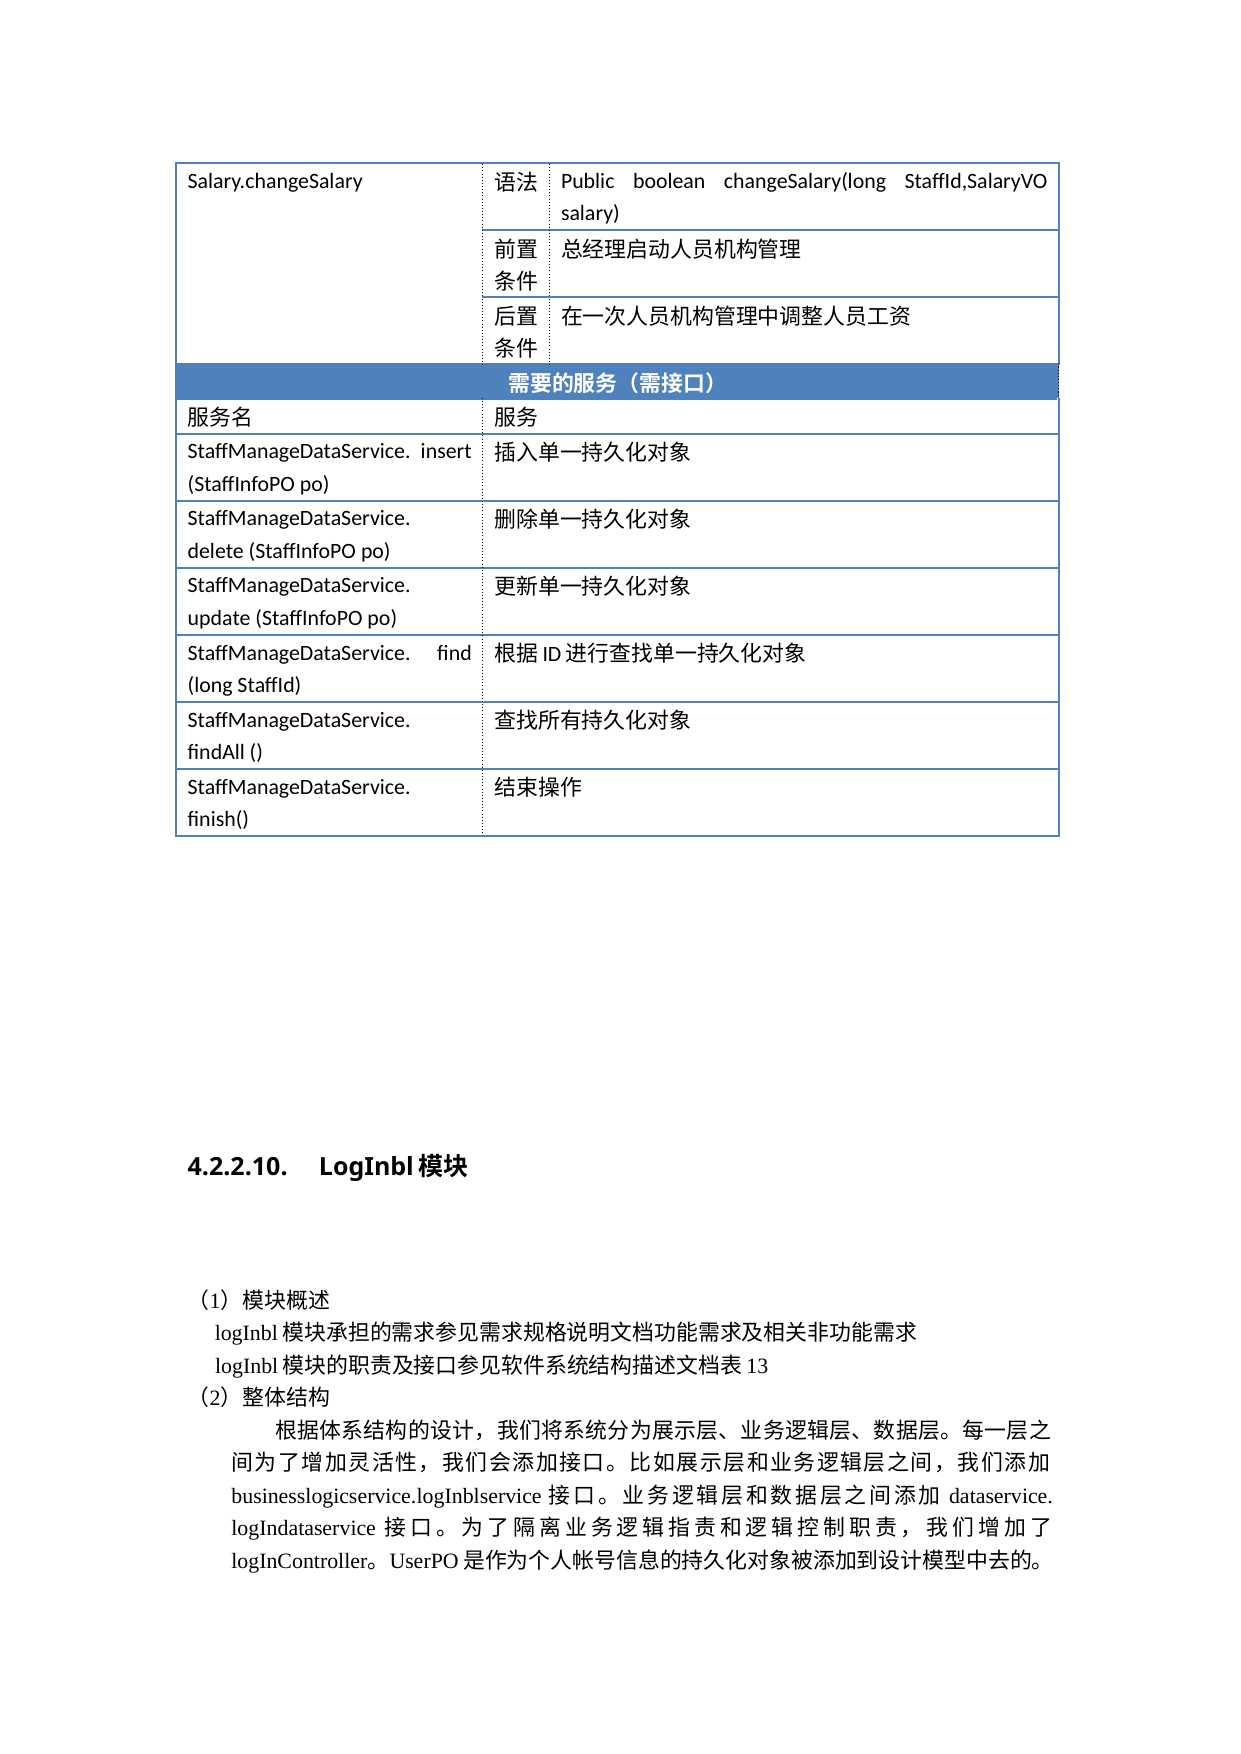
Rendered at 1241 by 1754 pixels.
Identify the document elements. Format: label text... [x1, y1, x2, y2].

text logInbl模块的职责及接口参见软件系统结构描述文档表13 [187, 1347, 1053, 1380]
table_cell 前置条件 [483, 231, 549, 296]
table_cell 在一次人员机构管理中调整人员工资 [550, 298, 1058, 363]
table_cell 总经理启动人员机构管理 [550, 231, 1058, 296]
table_cell 服务名 [177, 400, 483, 432]
subtitle LogInbl模块 [187, 1132, 1053, 1197]
table_cell 需要的服务（需接口） [177, 363, 1059, 398]
table_cell 删除单一持久化对象 [483, 502, 1058, 567]
text logInbl模块承担的需求参见需求规格说明文档功能需求及相关非功能需求 [187, 1315, 1053, 1347]
table_cell Public boolean changeSalary(long StaffId,SalaryVO salary) [550, 164, 1058, 229]
table_cell 更新单一持久化对象 [483, 569, 1058, 634]
table_cell StaffManageDataService. finish() [177, 770, 483, 835]
table_cell StaffManageDataService. insert (StaffInfoPO po) [177, 435, 483, 499]
table_cell StaffManageDataService. delete (StaffInfoPO po) [177, 502, 483, 567]
table_cell 后置条件 [483, 298, 549, 363]
text （2）整体结构 [187, 1380, 1053, 1412]
table_cell 根据ID进行查找单一持久化对象 [483, 636, 1058, 701]
text 根据体系结构的设计，我们将系统分为展示层、业务逻辑层、数据层。每一层之间为了增加灵活性，我们会添加接口。比如展示层和业务逻辑层之间，我们添加businesslogicservice.logInblservice接口。业务逻辑层和数据层之间添加dataservice. logIndataservice接口。为了隔离业务逻辑指责和逻辑控制职责，我们增加了logInController。UserPO是作为个人帐号信息的持久化对象被添加到设计模型中去的。 [231, 1412, 1053, 1575]
table_cell StaffManageDataService. update (StaffInfoPO po) [177, 569, 483, 634]
table_cell 插入单一持久化对象 [483, 435, 1058, 499]
table_cell 服务 [483, 398, 1058, 432]
text （1）模块概述 [187, 1282, 1053, 1315]
table_cell 语法 [483, 164, 549, 229]
table_cell 结束操作 [483, 770, 1058, 835]
table_cell StaffManageDataService. findAll () [177, 703, 483, 768]
table_cell StaffManageDataService. find (long StaffId) [177, 636, 483, 701]
table_cell 查找所有持久化对象 [483, 703, 1058, 768]
table_cell Salary.changeSalary [177, 164, 483, 363]
